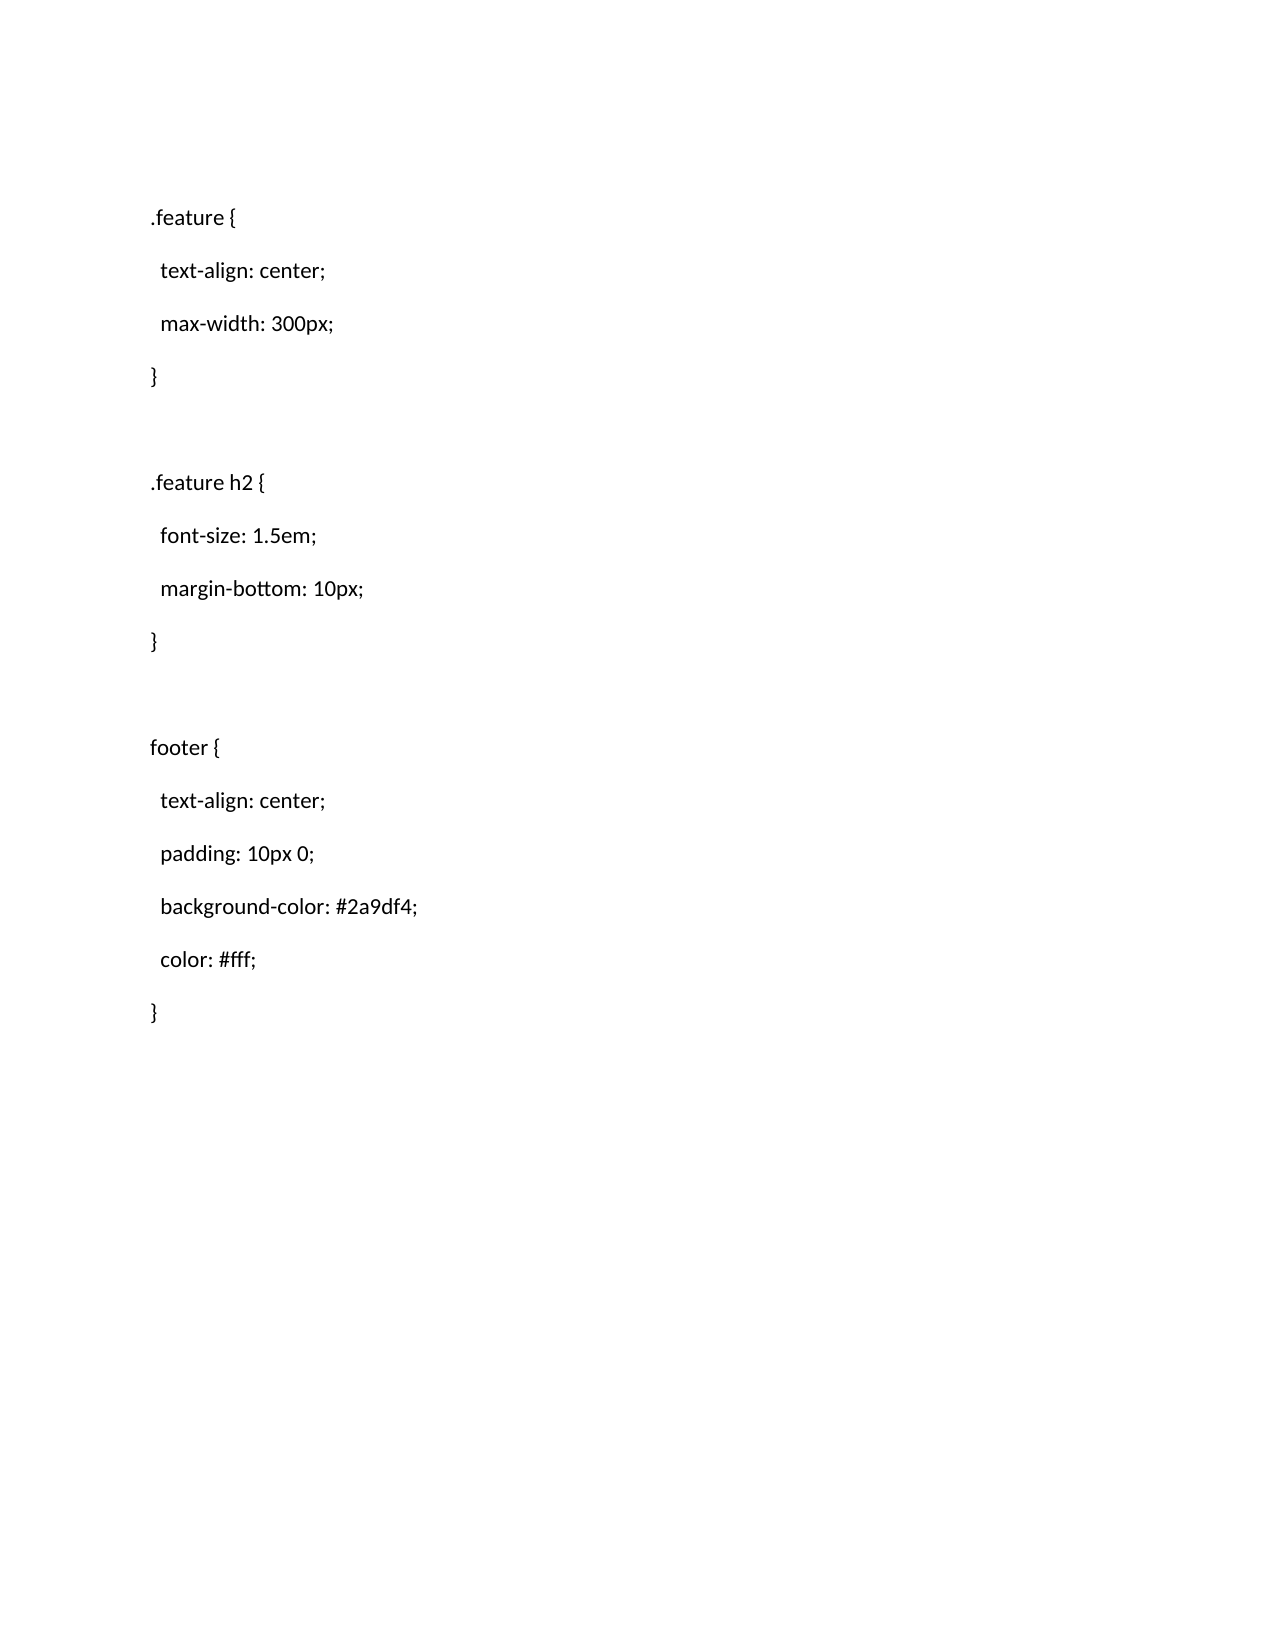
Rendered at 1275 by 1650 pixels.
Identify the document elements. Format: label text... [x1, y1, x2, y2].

text margin-bottom: 10px; [150, 574, 1125, 602]
text text-align: center; [150, 256, 1125, 284]
text font-size: 1.5em; [150, 521, 1125, 549]
text } [150, 627, 1125, 655]
text .feature { [150, 203, 1125, 231]
text footer { [150, 733, 1125, 761]
text color: #fff; [150, 945, 1125, 973]
text background-color: #2a9df4; [150, 892, 1125, 920]
text text-align: center; [150, 786, 1125, 814]
text .feature h2 { [150, 468, 1125, 496]
text padding: 10px 0; [150, 839, 1125, 867]
text } [150, 362, 1125, 390]
text } [150, 998, 1125, 1026]
text max-width: 300px; [150, 309, 1125, 337]
